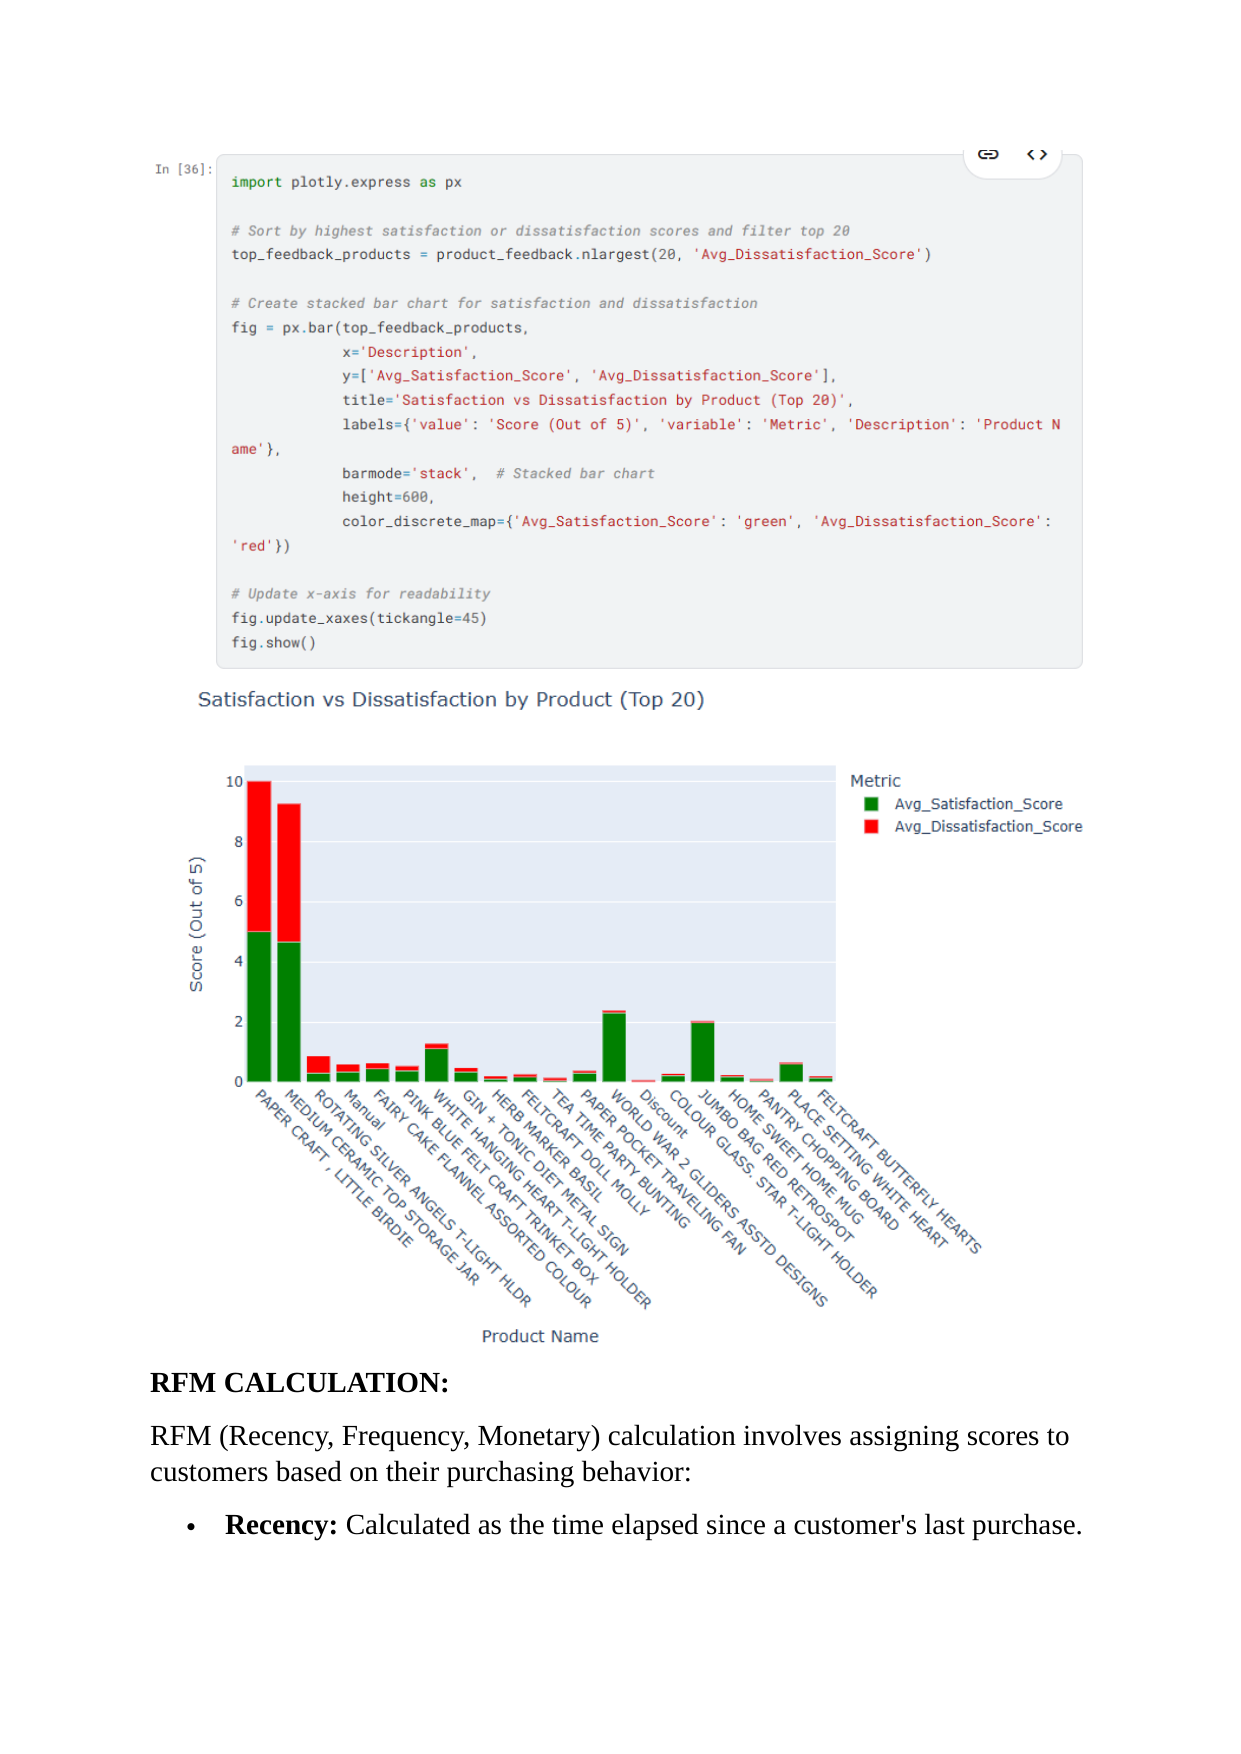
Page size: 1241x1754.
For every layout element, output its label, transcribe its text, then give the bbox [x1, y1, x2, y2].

list Recency: Calculated as the time elapsed since a customer's last purchase. [187, 1507, 1090, 1541]
picture [150, 684, 1091, 1347]
text RFM CALCULATION: [150, 1365, 1090, 1399]
text RFM (Recency, Frequency, Monetary) calculation involves assigning scores to customers based on their purchasing behavior: [150, 1418, 1090, 1488]
picture [150, 150, 1091, 677]
